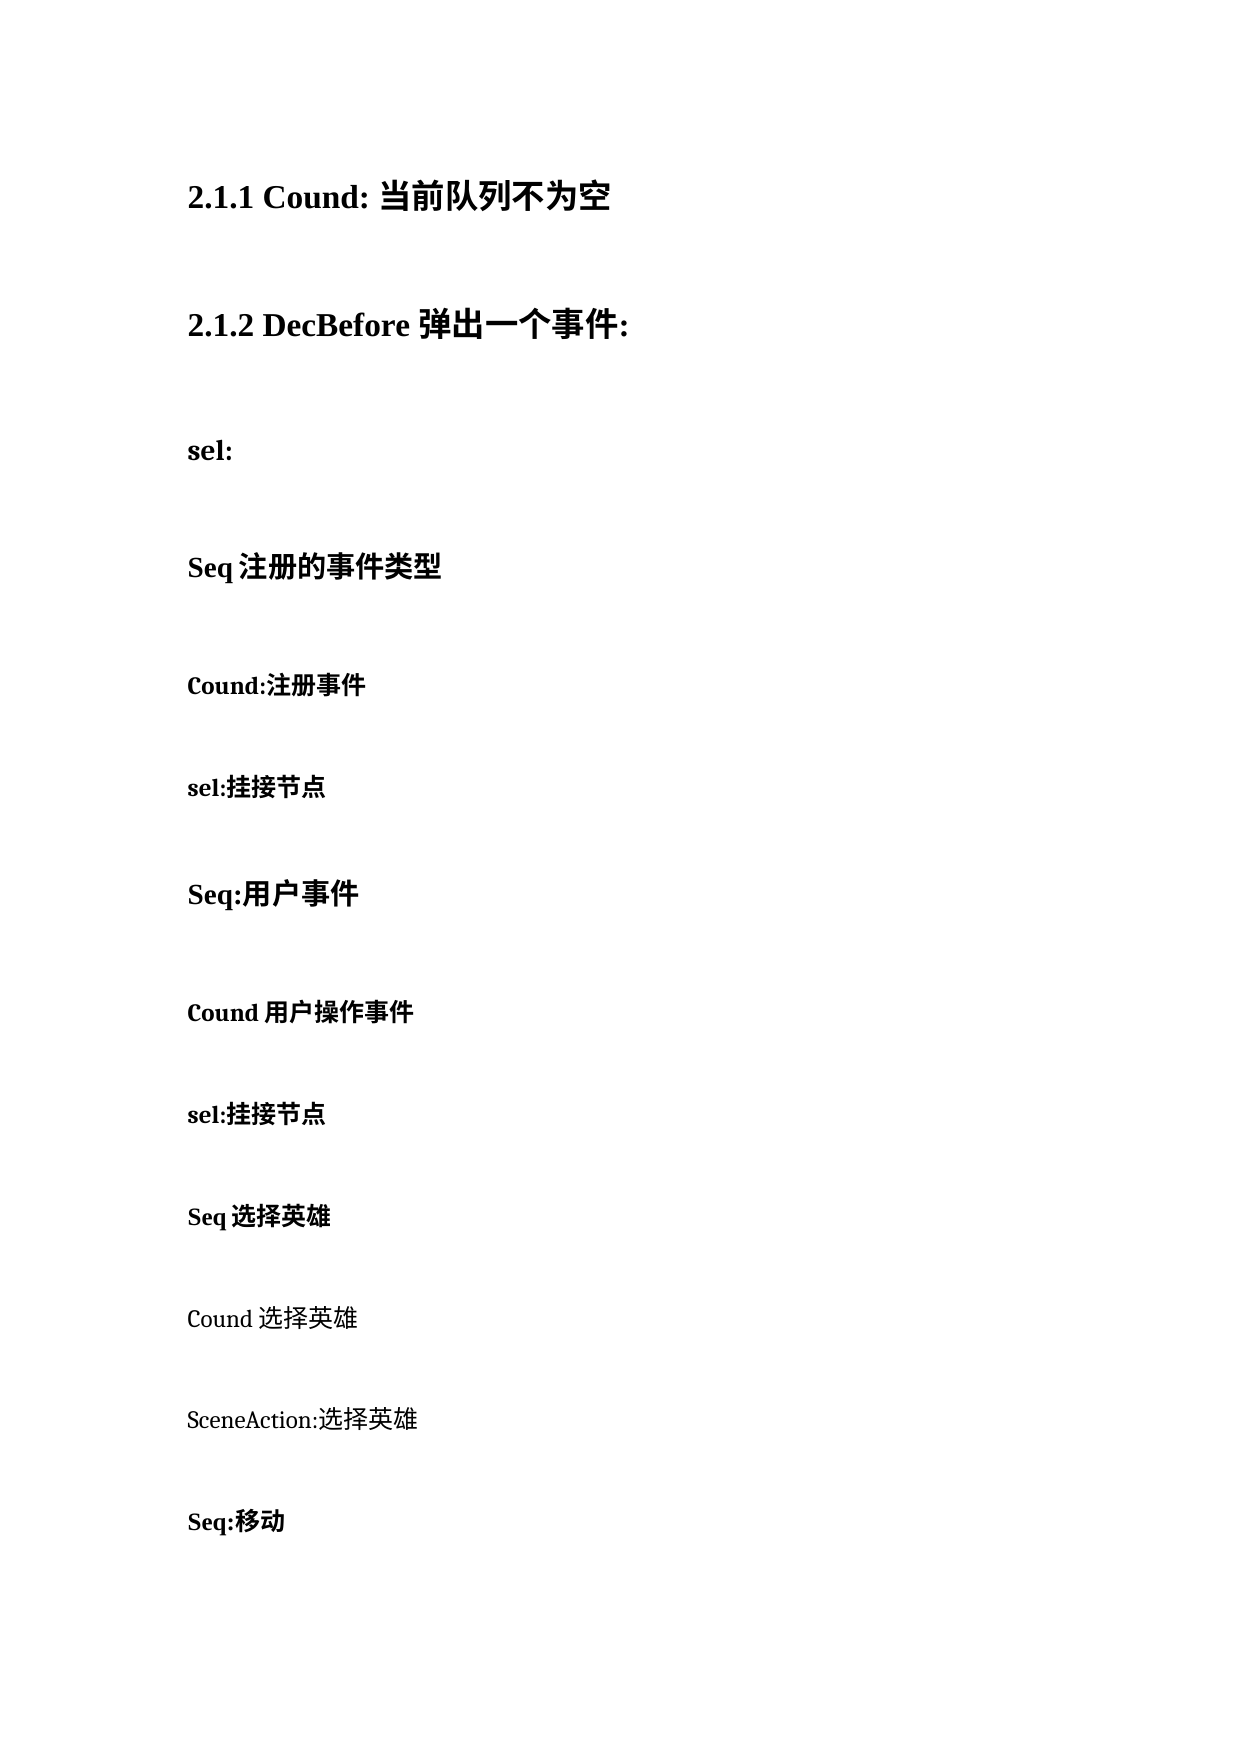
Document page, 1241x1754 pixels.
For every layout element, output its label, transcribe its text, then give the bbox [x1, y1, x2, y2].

text DecBefore 弹出一个事件: [187, 289, 1053, 354]
text Cound:注册事件 [187, 651, 1053, 716]
text Seq:移动 [187, 1487, 1053, 1552]
text sel:挂接节点 [187, 753, 1053, 818]
text SceneAction:选择英雄 [187, 1386, 1053, 1451]
text Seq选择英雄 [187, 1182, 1053, 1247]
text sel:挂接节点 [187, 1080, 1053, 1145]
text Cound用户操作事件 [187, 978, 1053, 1043]
text Cound选择英雄 [187, 1284, 1053, 1349]
text Seq:用户事件 [187, 859, 1053, 924]
text Cound: 当前队列不为空 [187, 162, 1053, 227]
text sel: [187, 418, 1053, 483]
text Seq注册的事件类型 [187, 532, 1053, 597]
